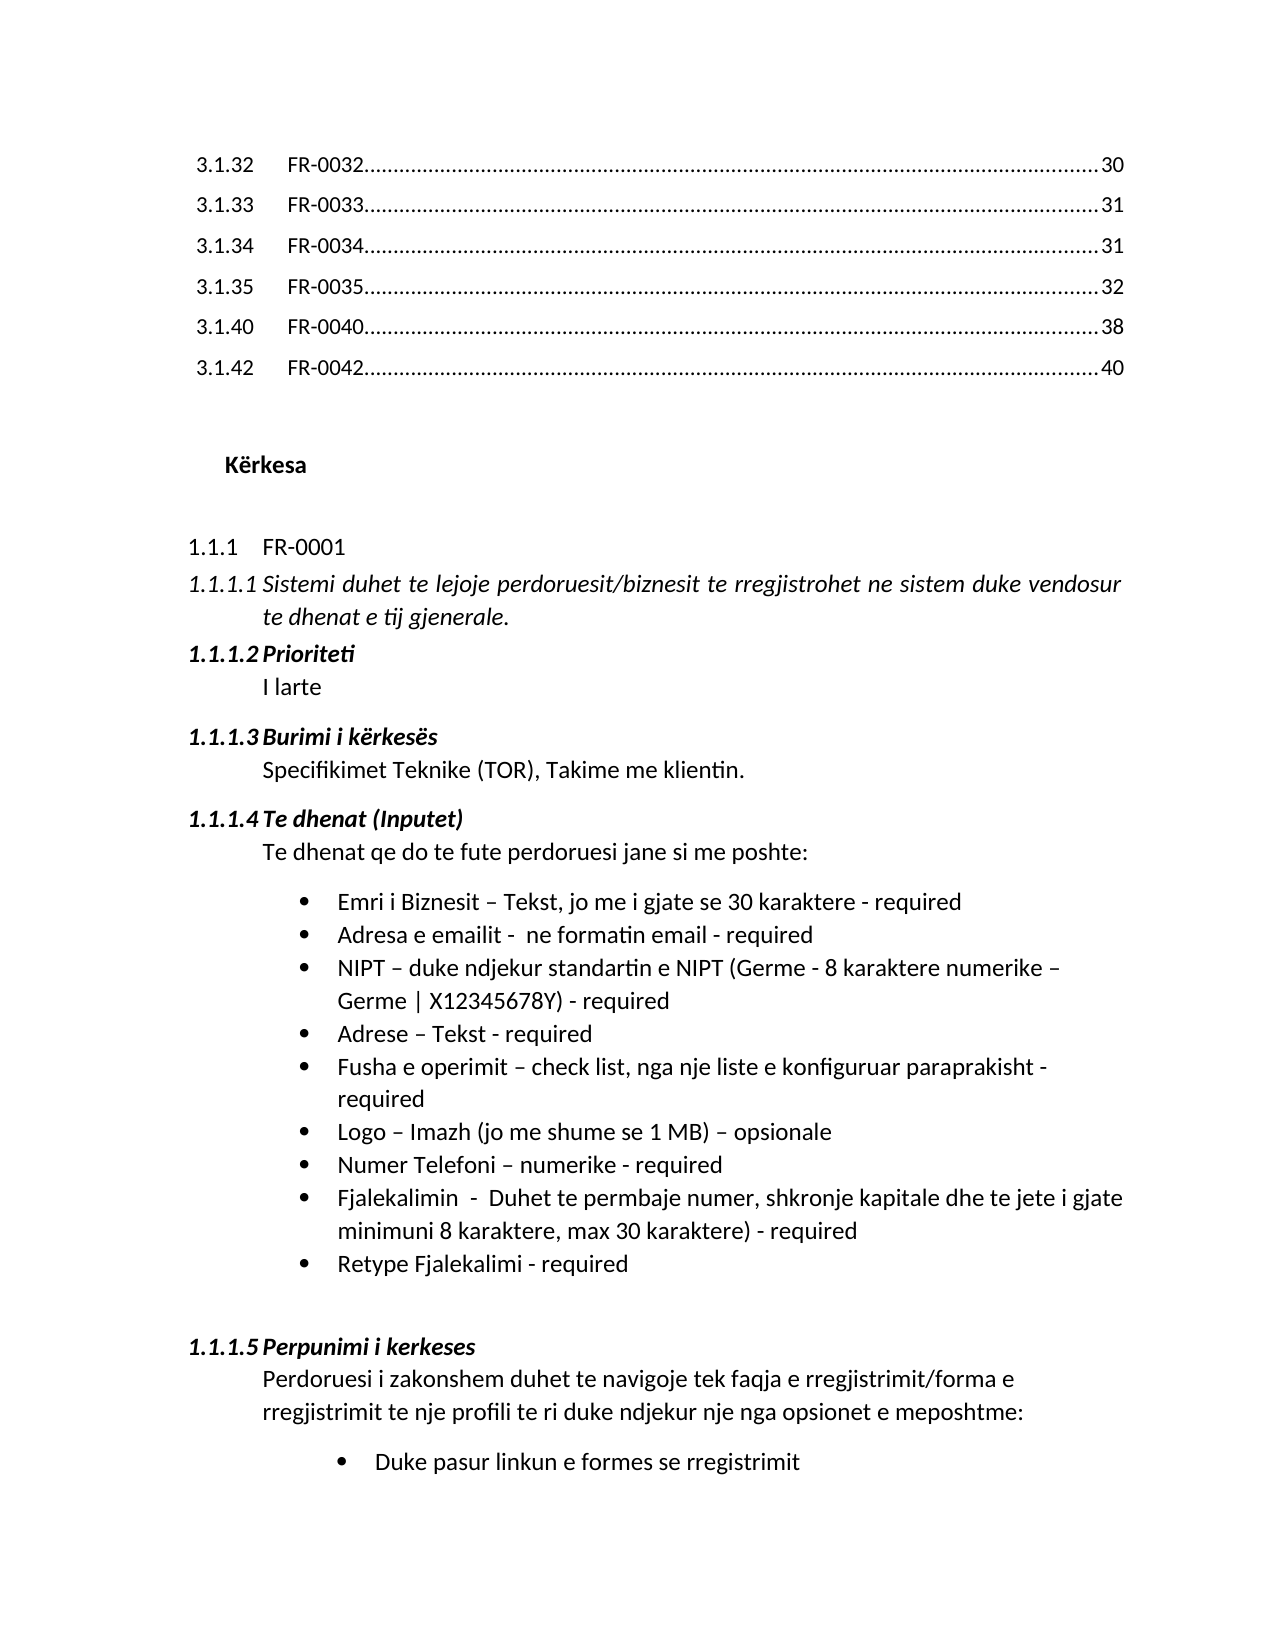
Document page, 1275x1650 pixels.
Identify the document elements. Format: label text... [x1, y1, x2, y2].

text I larte [262, 671, 1125, 702]
subtitle Prioriteti [187, 638, 1125, 669]
list Fusha e operimit – check list, nga nje liste e konfiguruar paraprakisht - required [300, 1051, 1125, 1114]
list NIPT – duke ndjekur standartin e NIPT (Germe - 8 karaktere numerike – Germe | X12345678Y) - required [300, 952, 1125, 1015]
subtitle Te dhenat (Inputet) [187, 803, 1125, 834]
subtitle Burimi i kërkesës [187, 721, 1125, 752]
list Numer Telefoni – numerike - required [300, 1149, 1125, 1180]
subtitle Kërkesa [225, 449, 1125, 479]
list Adrese – Tekst - required [300, 1018, 1125, 1048]
text Te dhenat qe do te fute perdoruesi jane si me poshte: [187, 836, 1125, 867]
text Specifikimet Teknike (TOR), Takime me klientin. [262, 754, 1125, 784]
list Adresa e emailit - ne formatin email - required [300, 919, 1125, 949]
list Emri i Biznesit – Tekst, jo me i gjate se 30 karaktere - required [300, 886, 1125, 917]
list Fjalekalimin - Duhet te permbaje numer, shkronje kapitale dhe te jete i gjate minimuni 8 karaktere, max 30 karaktere) - required [300, 1182, 1125, 1246]
subtitle FR-0001 [187, 531, 1125, 562]
list Retype Fjalekalimi - required [300, 1248, 1125, 1279]
text Perdoruesi i zakonshem duhet te navigoje tek faqja e rregjistrimit/forma e rregjistrimit te nje profili te ri duke ndjekur nje nga opsionet e meposhtme: [262, 1363, 1125, 1427]
list Logo – Imazh (jo me shume se 1 MB) – opsionale [300, 1116, 1125, 1147]
list Duke pasur linkun e formes se rregistrimit [337, 1446, 1125, 1477]
subtitle Perpunimi i kerkeses [187, 1331, 1125, 1361]
subtitle Sistemi duhet te lejoje perdoruesit/biznesit te rregjistrohet ne sistem duke vendosur te dhenat e tij gjenerale. [187, 568, 1125, 632]
